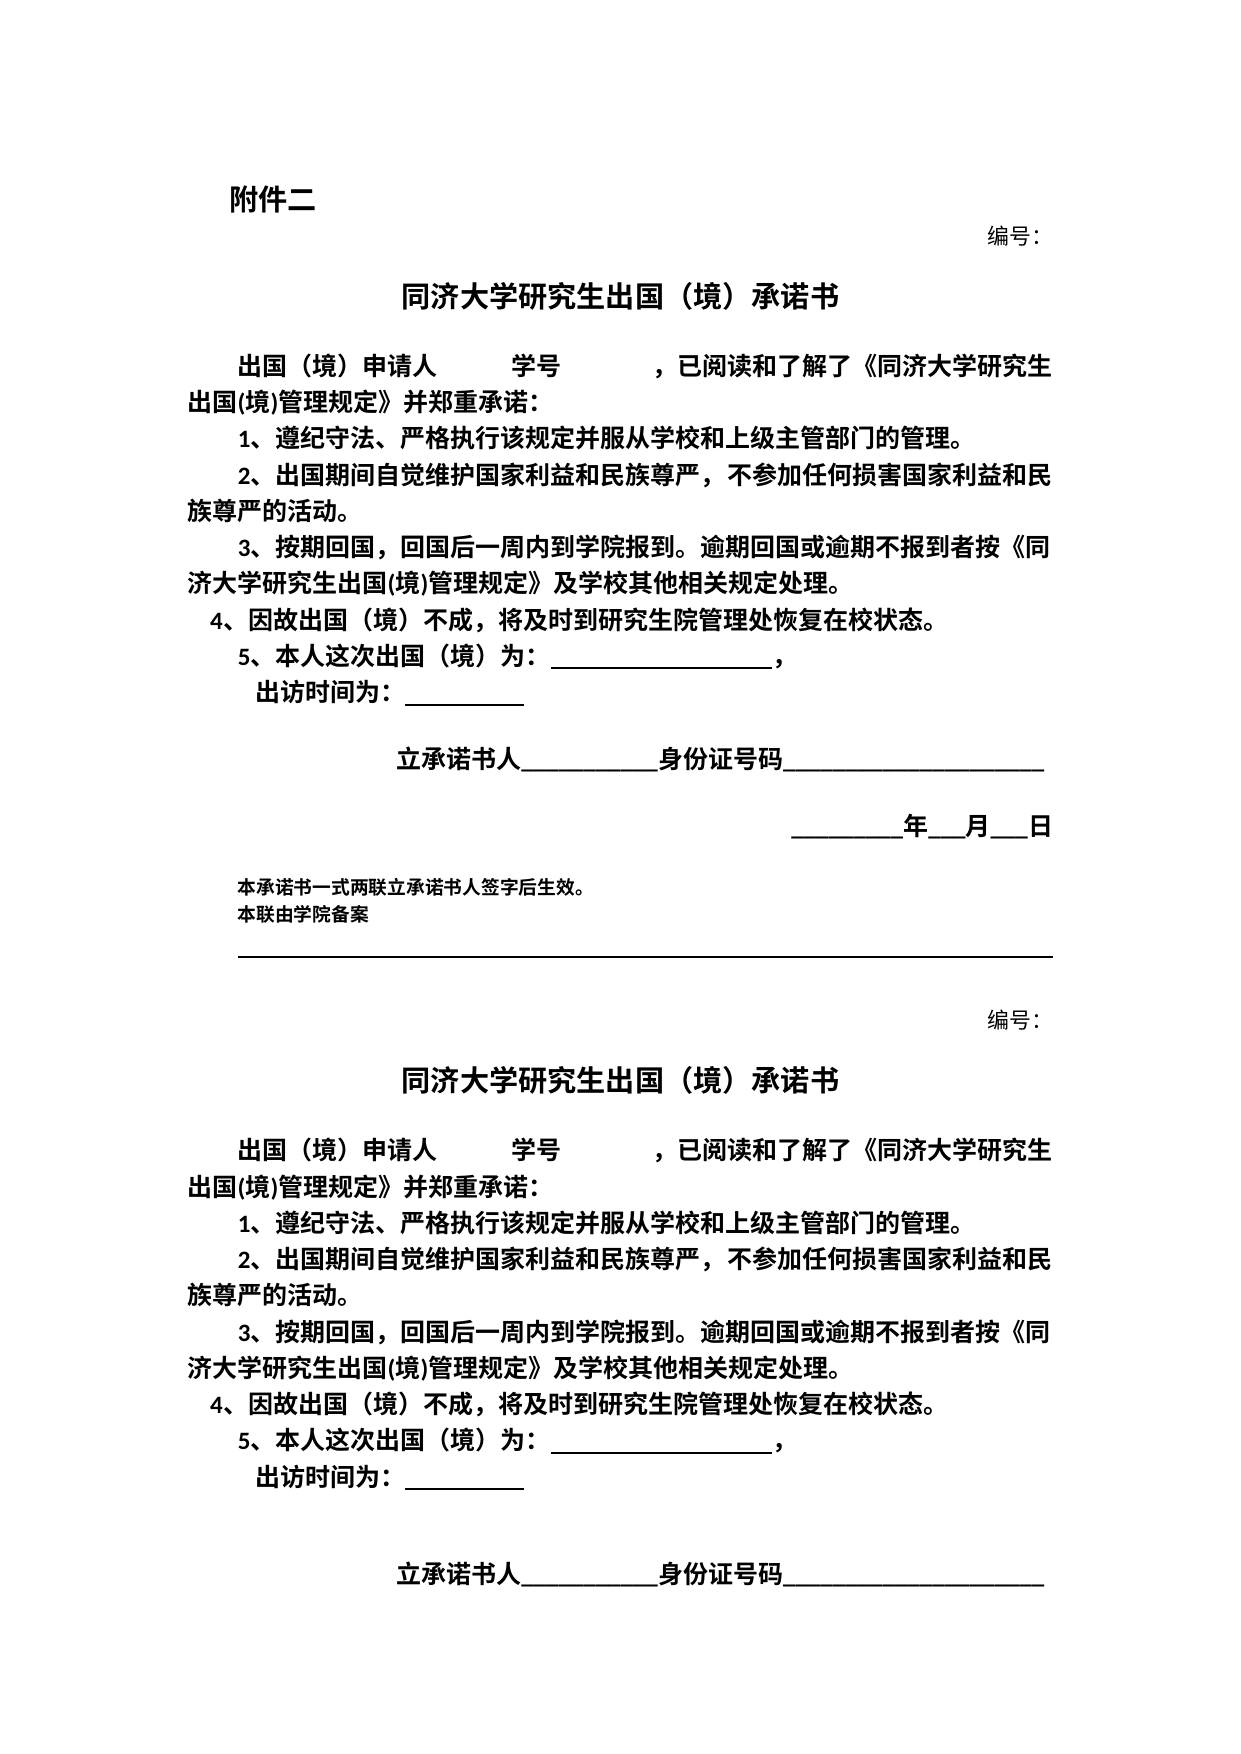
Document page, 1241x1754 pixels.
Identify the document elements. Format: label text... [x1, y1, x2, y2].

text 1、遵纪守法、严格执行该规定并服从学校和上级主管部门的管理。 [187, 1203, 1053, 1239]
text 出访时间为： [187, 1457, 1053, 1493]
text 同济大学研究生出国（境）承诺书 [187, 273, 1053, 316]
text 立承诺书人___________身份证号码_____________________ [237, 1554, 1053, 1591]
text _________年___月___日 [237, 806, 1053, 842]
text 出访时间为： [187, 673, 1053, 709]
text 5、本人这次出国（境）为： ， [187, 636, 1053, 673]
text 4、因故出国（境）不成，将及时到研究生院管理处恢复在校状态。 [187, 600, 1053, 636]
text 本承诺书一式两联立承诺书人签字后生效。 [237, 873, 1053, 900]
text 5、本人这次出国（境）为： ， [187, 1421, 1053, 1457]
text 2、出国期间自觉维护国家利益和民族尊严，不参加任何损害国家利益和民族尊严的活动。 [187, 455, 1053, 528]
text 编号： [187, 1003, 1053, 1035]
text 附件二 [229, 177, 1053, 219]
text 编号： [187, 219, 1053, 251]
text 4、因故出国（境）不成，将及时到研究生院管理处恢复在校状态。 [187, 1384, 1053, 1421]
text 出国（境）申请人 学号 ，已阅读和了解了《同济大学研究生出国(境)管理规定》并郑重承诺： [187, 1131, 1053, 1203]
text 1、遵纪守法、严格执行该规定并服从学校和上级主管部门的管理。 [187, 419, 1053, 455]
text 3、按期回国，回国后一周内到学院报到。逾期回国或逾期不报到者按《同济大学研究生出国(境)管理规定》及学校其他相关规定处理。 [187, 528, 1053, 600]
text 本联由学院备案 [237, 900, 1053, 927]
text 同济大学研究生出国（境）承诺书 [187, 1058, 1053, 1100]
text 出国（境）申请人 学号 ，已阅读和了解了《同济大学研究生出国(境)管理规定》并郑重承诺： [187, 346, 1053, 419]
text 立承诺书人___________身份证号码_____________________ [237, 739, 1053, 776]
text 2、出国期间自觉维护国家利益和民族尊严，不参加任何损害国家利益和民族尊严的活动。 [187, 1239, 1053, 1312]
text 3、按期回国，回国后一周内到学院报到。逾期回国或逾期不报到者按《同济大学研究生出国(境)管理规定》及学校其他相关规定处理。 [187, 1312, 1053, 1384]
